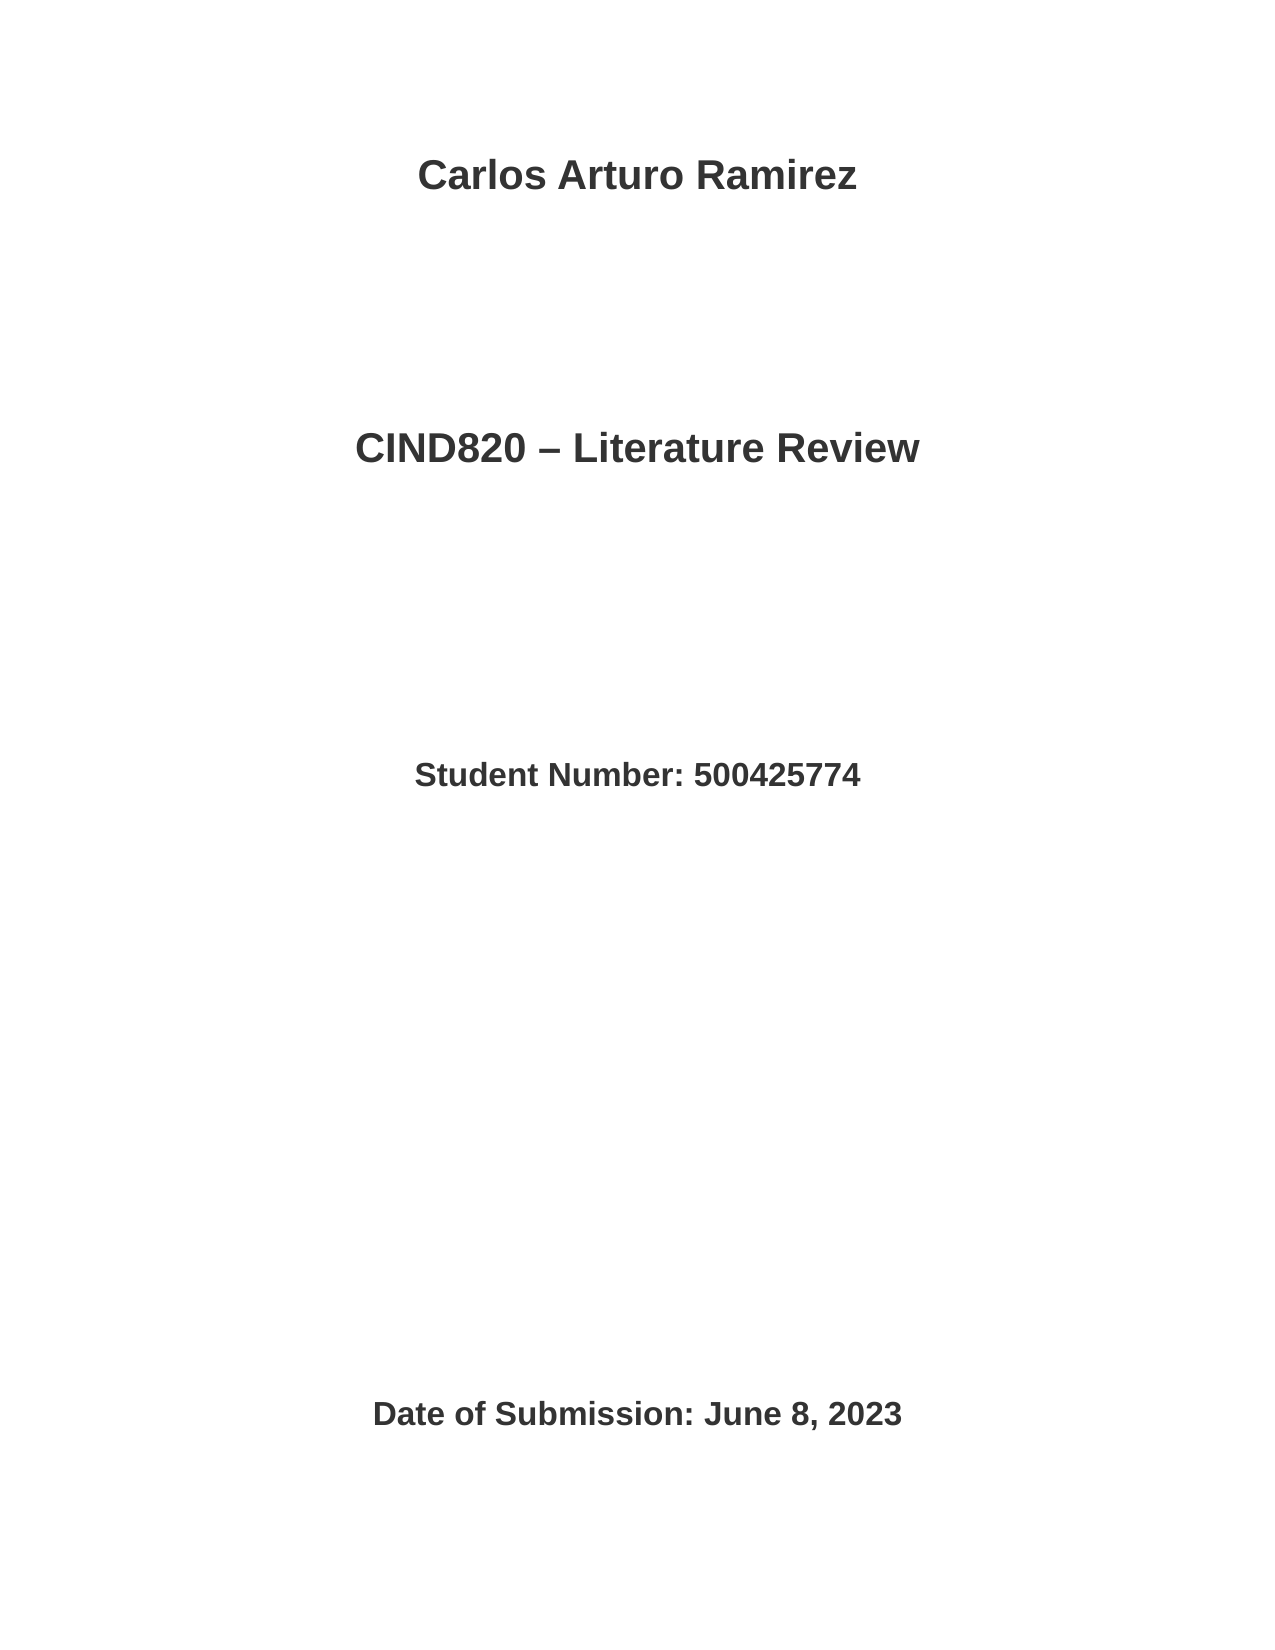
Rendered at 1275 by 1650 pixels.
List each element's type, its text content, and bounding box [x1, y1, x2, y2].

text Carlos Arturo Ramirez [150, 150, 1125, 198]
text Student Number: 500425774 [150, 755, 1125, 793]
text CIND820 – Literature Review [150, 423, 1125, 471]
text Date of Submission: June 8, 2023 [150, 1394, 1125, 1433]
